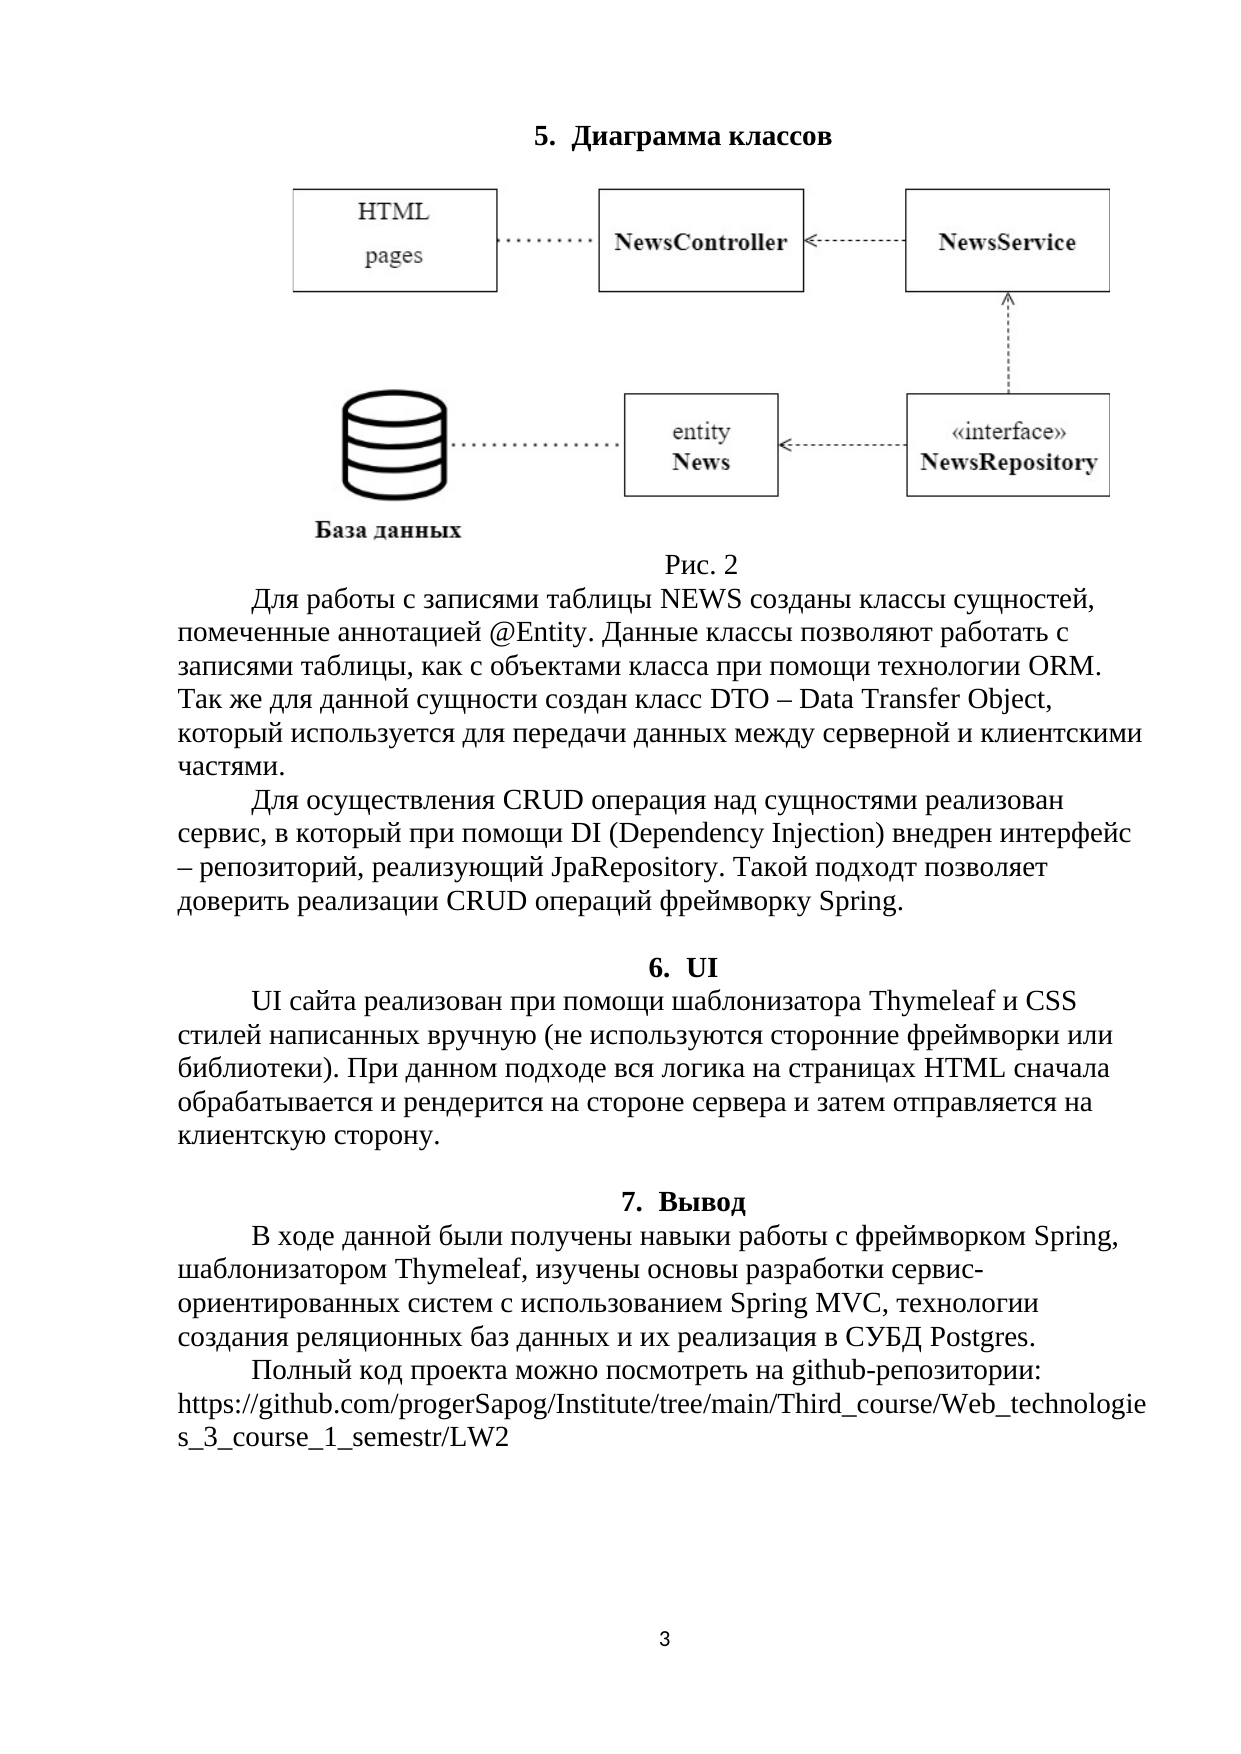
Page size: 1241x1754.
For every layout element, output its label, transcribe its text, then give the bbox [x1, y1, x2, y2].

list Диаграмма классов [215, 118, 1152, 152]
text UI сайта реализован при помощи шаблонизатора Thymeleaf и CSS стилей написанных вручную (не используются сторонние фреймворки или библиотеки). При данном подходе вся логика на страницах HTML сначала обрабатывается и рендерится на стороне сервера и затем отправляется на клиентскую сторону. [177, 983, 1152, 1151]
list Вывод [215, 1184, 1152, 1218]
picture [292, 185, 1110, 548]
text Полный код проекта можно посмотреть на github-репозитории: https://github.com/progerSapog/Institute/tree/main/Third_course/Web_technologies_3_course_1_semestr/LW2 [177, 1352, 1152, 1453]
text Для работы с записями таблицы NEWS созданы классы сущностей, помеченные аннотацией @Entity. Данные классы позволяют работать с записями таблицы, как с объектами класса при помощи технологии ORM. Так же для данной сущности создан класс DTO – Data Transfer Object, который используется для передачи данных между серверной и клиентскими частями. [177, 581, 1152, 782]
text Для осуществления CRUD операция над сущностями реализован сервис, в который при помощи DI (Dependency Injection) внедрен интерфейс – репозиторий, реализующий JpaRepository. Такой подходт позволяет доверить реализации CRUD операций фреймворку Spring. [177, 782, 1152, 916]
text В ходе данной были получены навыки работы с фреймворком Spring, шаблонизатором Thymeleaf, изучены основы разработки сервис-ориентированных систем с использованием Spring MVC, технологии создания реляционных баз данных и их реализация в СУБД Postgres. [177, 1218, 1152, 1352]
text Рис. 2 [177, 547, 1152, 581]
list UI [215, 950, 1152, 983]
